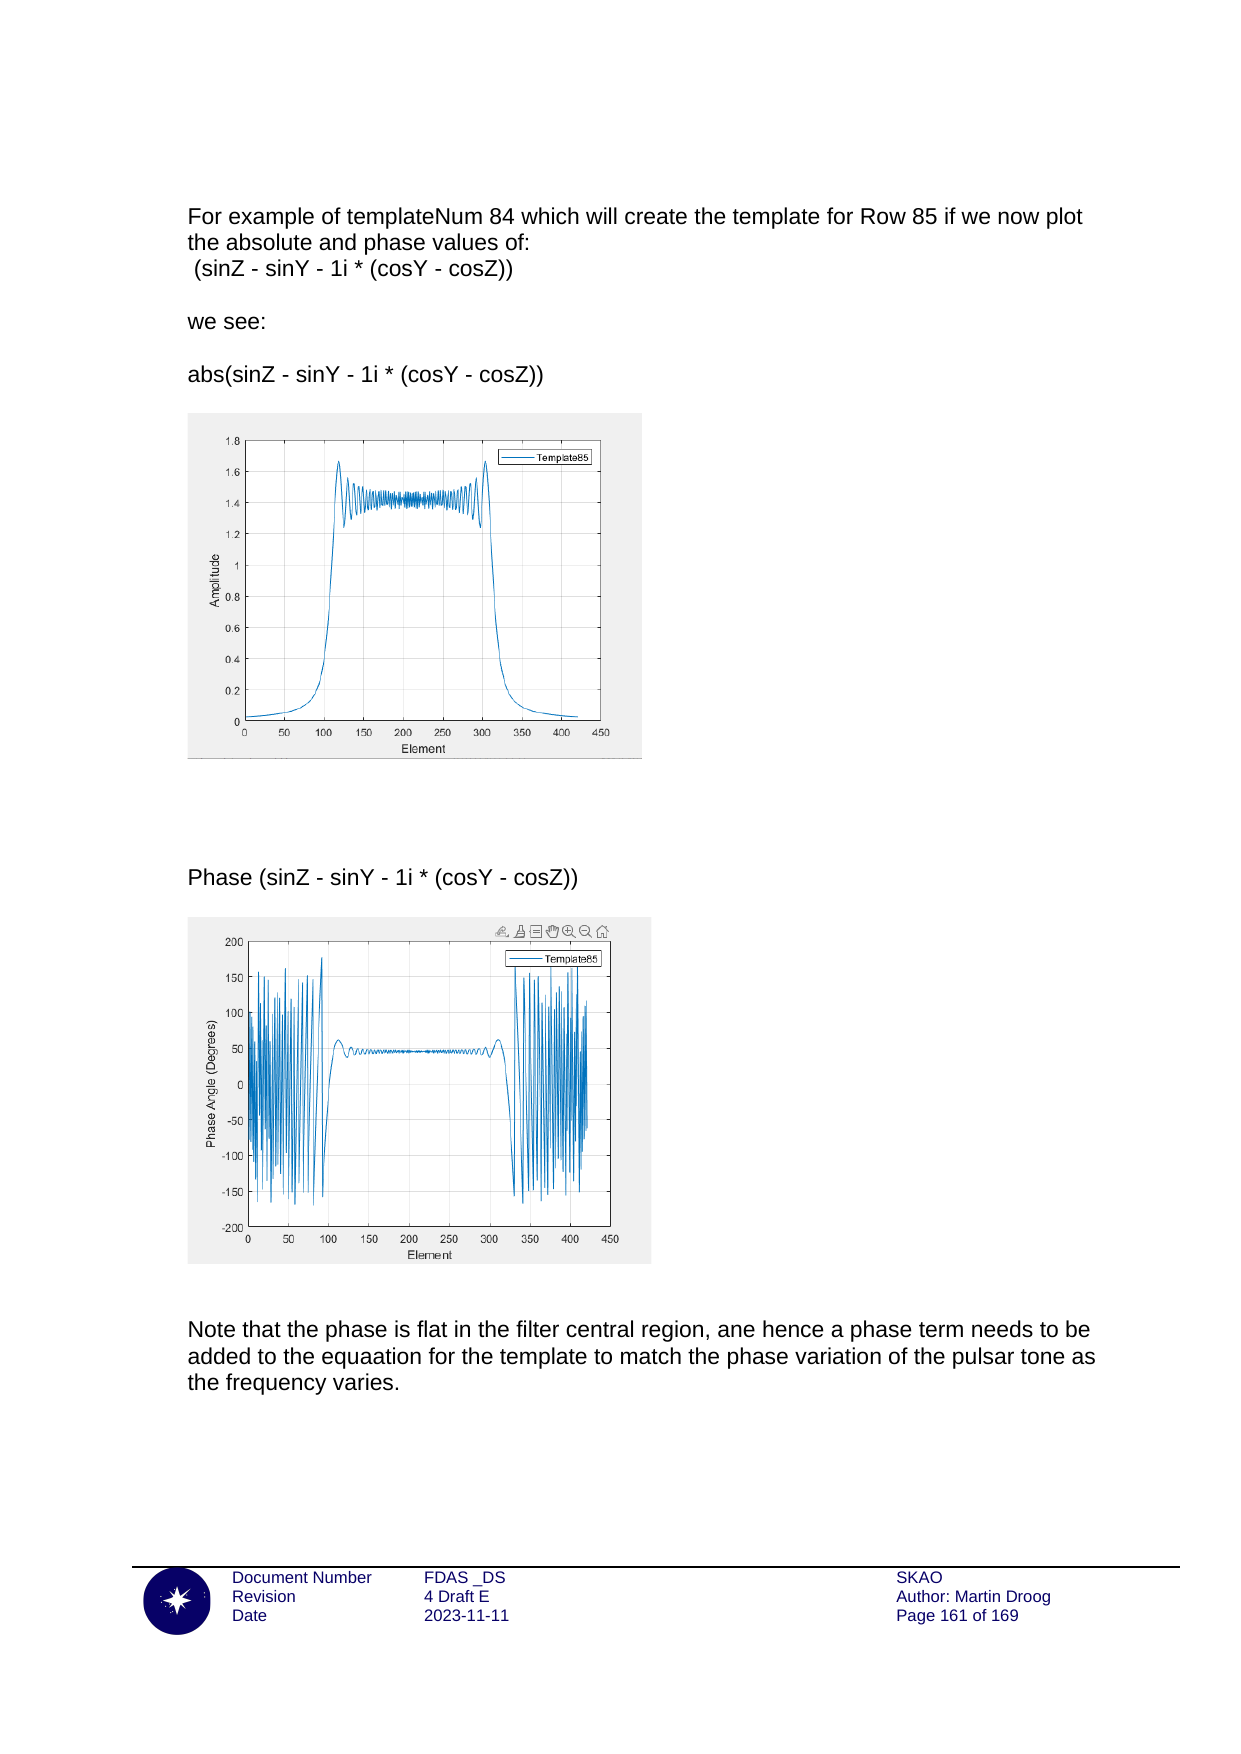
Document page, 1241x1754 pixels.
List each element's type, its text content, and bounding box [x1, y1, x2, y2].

text Phase (sinZ - sinY - 1i * (cosY - cosZ)) [187, 864, 1107, 891]
text we see: [187, 308, 1107, 334]
text (sinZ - sinY - 1i * (cosY - cosZ)) [187, 255, 1107, 282]
picture [143, 1567, 211, 1635]
text Note that the phase is flat in the filter central region, ane hence a phase term needs to be added to the equaation for the template to match the phase variation of the pulsar tone as the frequency varies. [187, 1316, 1107, 1395]
picture [187, 413, 642, 759]
picture [187, 917, 652, 1264]
text For example of templateNum 84 which will create the template for Row 85 if we now plot the absolute and phase values of: [187, 203, 1107, 255]
text abs(sinZ - sinY - 1i * (cosY - cosZ)) [187, 361, 1107, 387]
